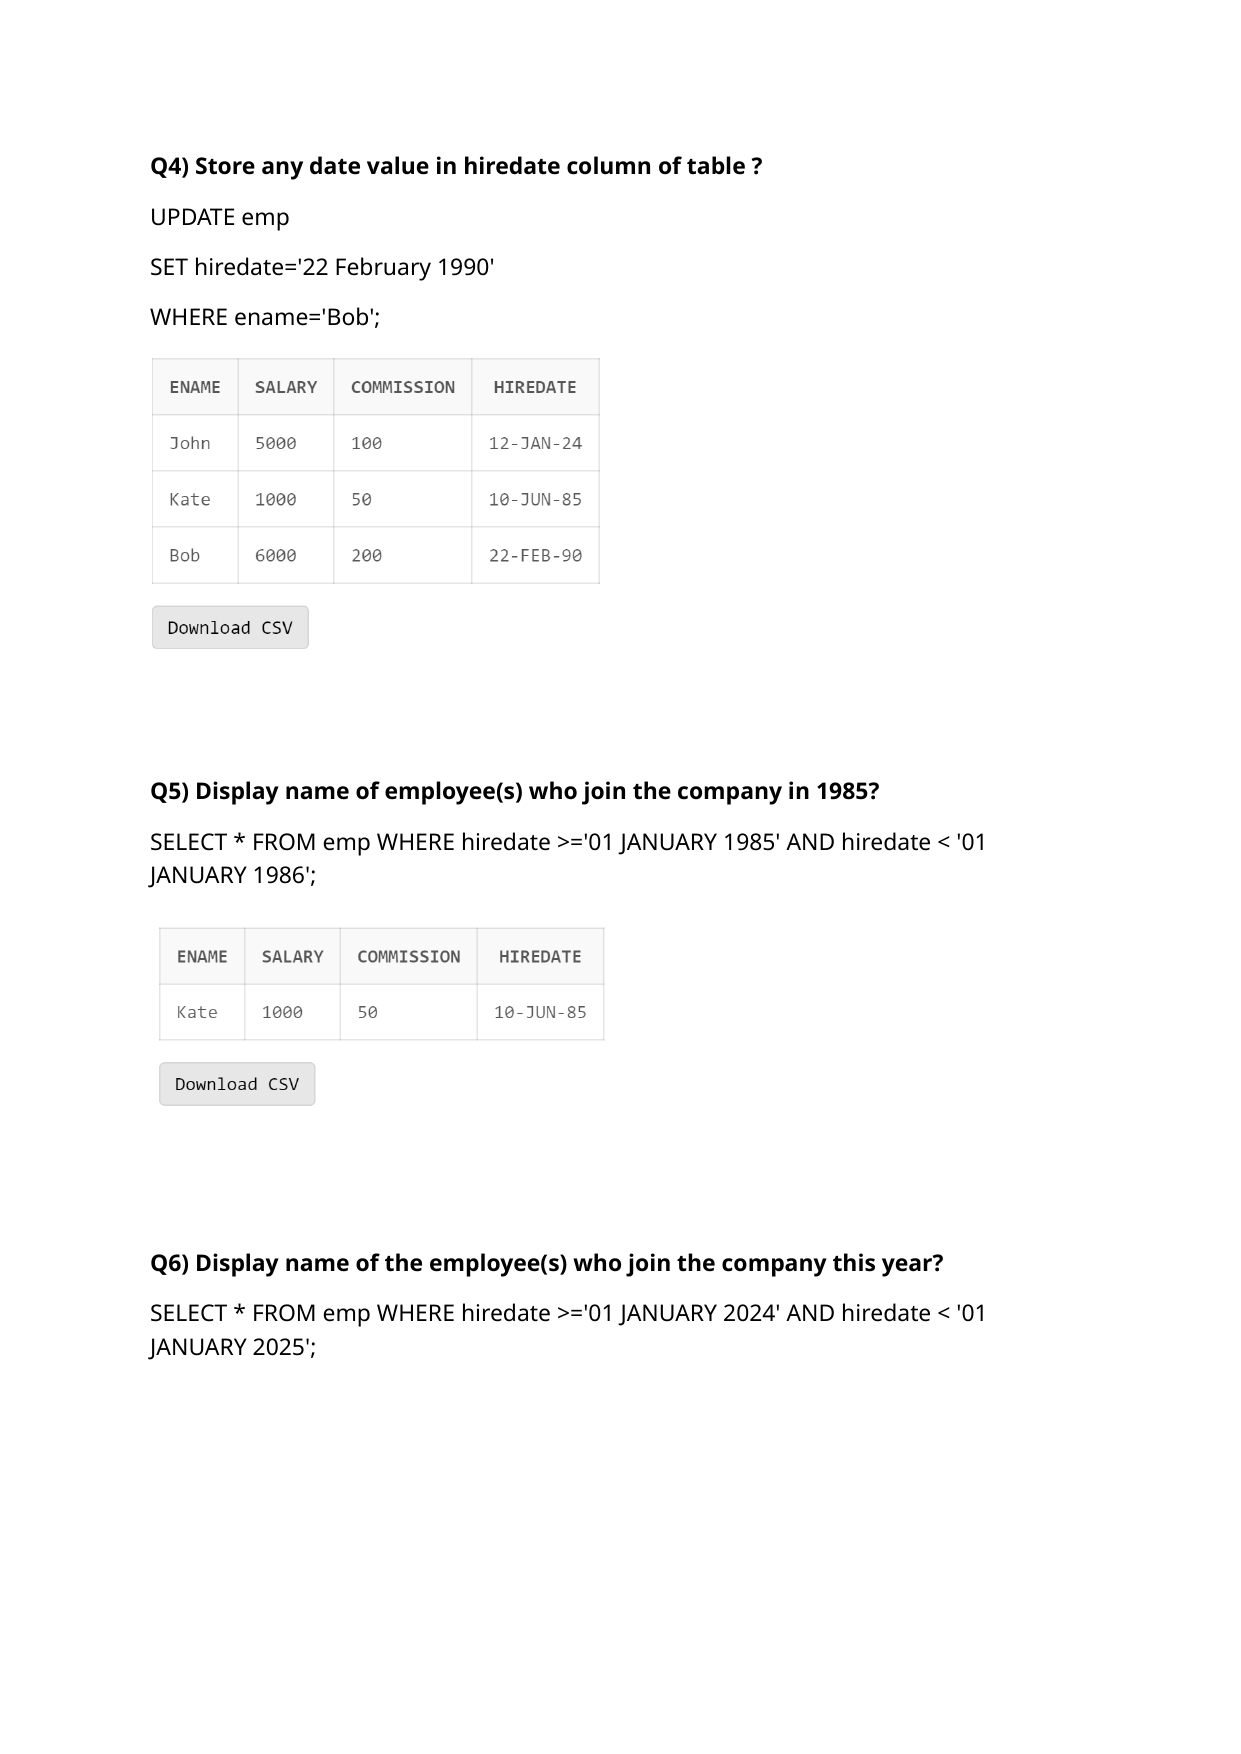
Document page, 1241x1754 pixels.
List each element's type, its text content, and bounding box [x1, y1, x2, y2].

text UPDATE emp [150, 200, 1090, 232]
text Q4) Store any date value in hiredate column of table ? [150, 150, 1090, 181]
text Q5) Display name of employee(s) who join the company in 1985? [150, 775, 1090, 806]
text SELECT * FROM emp WHERE hiredate >='01 JANUARY 2024' AND hiredate < '01 JANUARY 2025'; [150, 1297, 1090, 1362]
text SET hiredate='22 February 1990' [150, 251, 1090, 282]
text Q6) Display name of the employee(s) who join the company this year? [150, 1247, 1090, 1278]
picture [150, 909, 617, 1127]
text SELECT * FROM emp WHERE hiredate >='01 JANUARY 1985' AND hiredate < '01 JANUARY 1986'; [150, 825, 1090, 890]
picture [150, 351, 603, 655]
text WHERE ename='Bob'; [150, 301, 1090, 332]
